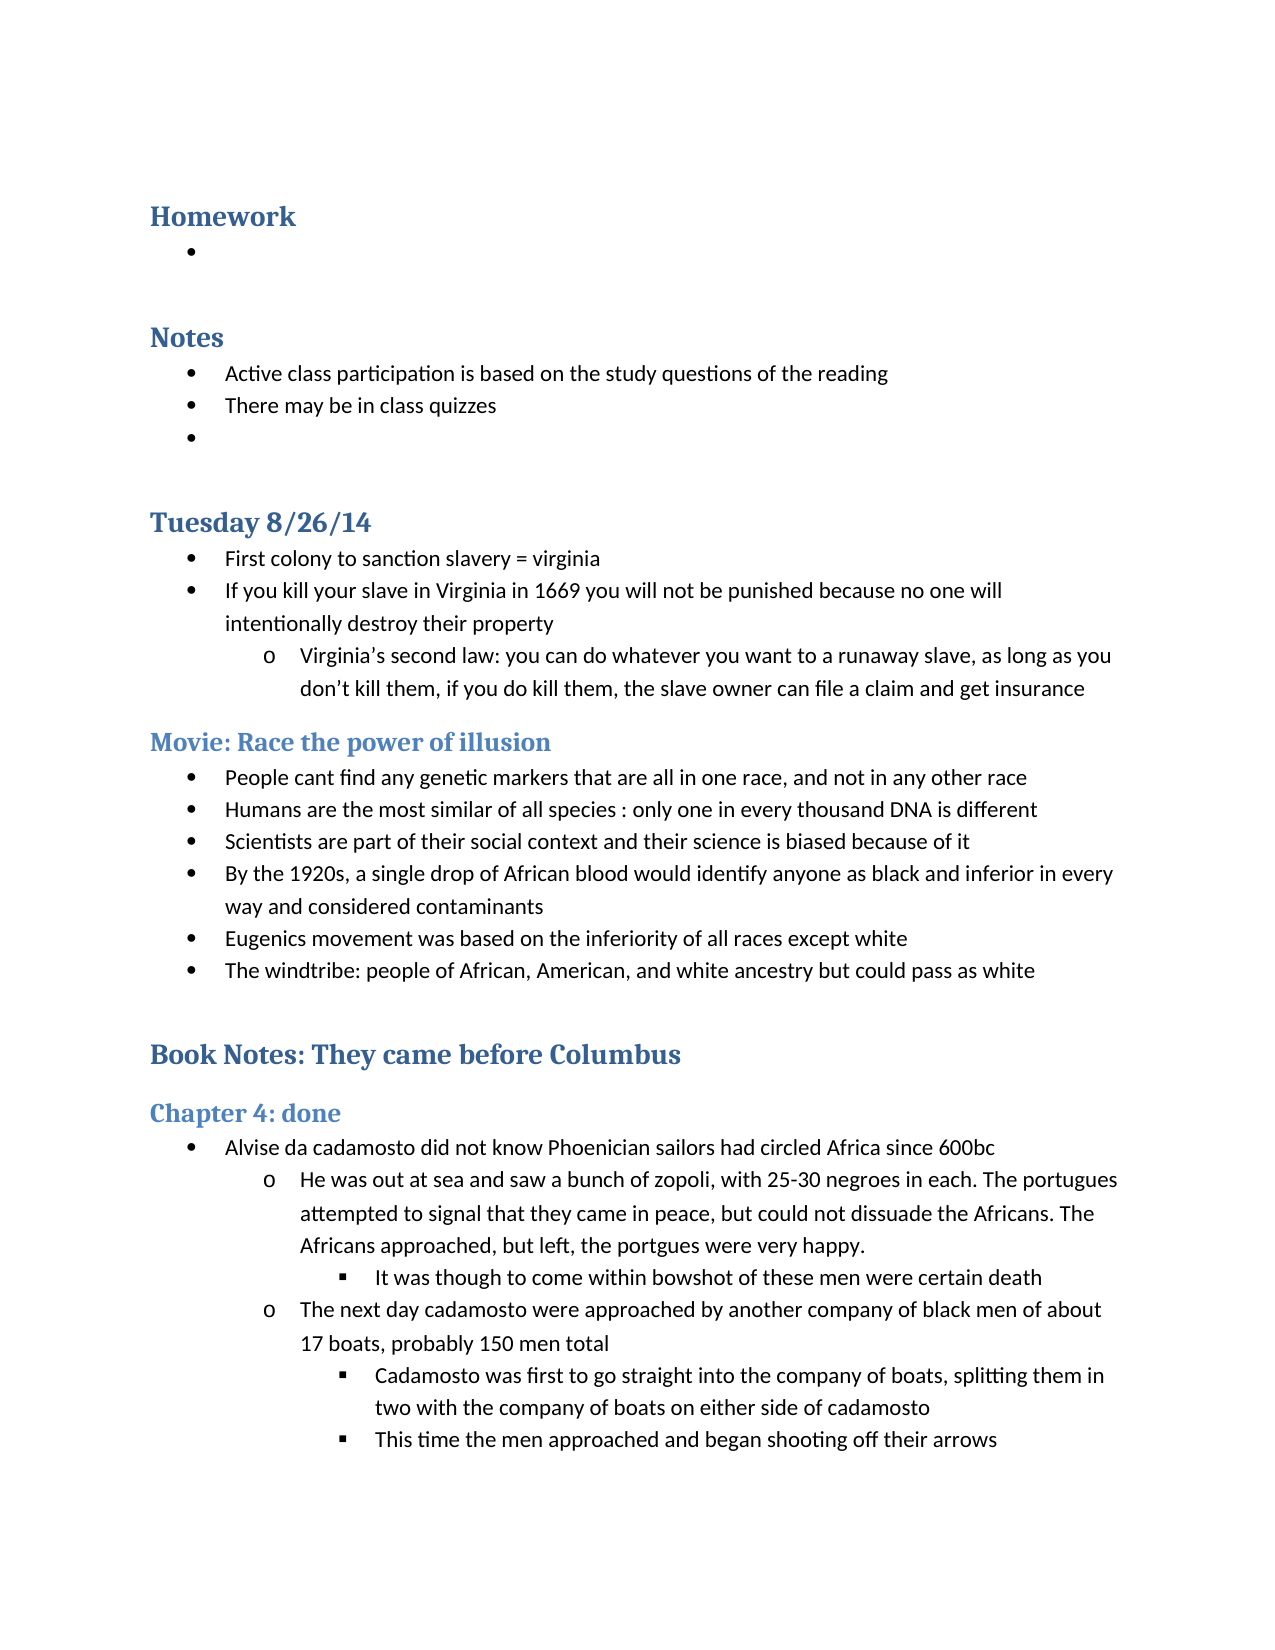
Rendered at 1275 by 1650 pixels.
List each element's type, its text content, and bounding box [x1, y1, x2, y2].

list The next day cadamosto were approached by another company of black men of about 17 boats, probably 150 men total [262, 1296, 1125, 1357]
subtitle Notes [150, 321, 1125, 354]
subtitle Movie: Race the power of illusion [150, 727, 1125, 758]
subtitle Book Notes: They came before Columbus [150, 1038, 1125, 1072]
list This time the men approached and began shooting off their arrows [337, 1425, 1125, 1453]
list Alvise da cadamosto did not know Phoenician sailors had circled Africa since 600bc [187, 1133, 1125, 1161]
list Scientists are part of their social context and their science is biased because of it [187, 827, 1125, 855]
subtitle Tuesday 8/26/14 [150, 506, 1125, 539]
list First colony to sanction slavery = virginia [187, 544, 1125, 572]
list If you kill your slave in Virginia in 1669 you will not be punished because no one will intentionally destroy their property [187, 577, 1125, 637]
list Active class participation is based on the study questions of the reading [187, 359, 1125, 387]
list There may be in class quizzes [187, 391, 1125, 419]
list It was though to come within bowshot of these men were certain death [337, 1263, 1125, 1291]
list By the 1920s, a single drop of African blood would identify anyone as black and inferior in every way and considered contaminants [187, 859, 1125, 920]
list Eugenics movement was based on the inferiority of all races except white [187, 924, 1125, 952]
subtitle Chapter 4: done [150, 1098, 1125, 1129]
list Cadamosto was first to go straight into the company of boats, splitting them in two with the company of boats on either side of cadamosto [337, 1361, 1125, 1421]
list Humans are the most similar of all species : only one in every thousand DNA is different [187, 795, 1125, 823]
list The windtribe: people of African, American, and white ancestry but could pass as white [187, 956, 1125, 984]
list He was out at sea and saw a bunch of zopoli, with 25-30 negroes in each. The portugues attempted to signal that they came in peace, but could not dissuade the Africans. The Africans approached, but left, the portgues were very happy. [262, 1166, 1125, 1259]
subtitle Homework [150, 200, 1125, 233]
list People cant find any genetic markers that are all in one race, and not in any other race [187, 763, 1125, 791]
list Virginia’s second law: you can do whatever you want to a runaway slave, as long as you don’t kill them, if you do kill them, the slave owner can file a claim and get insurance [262, 641, 1125, 702]
